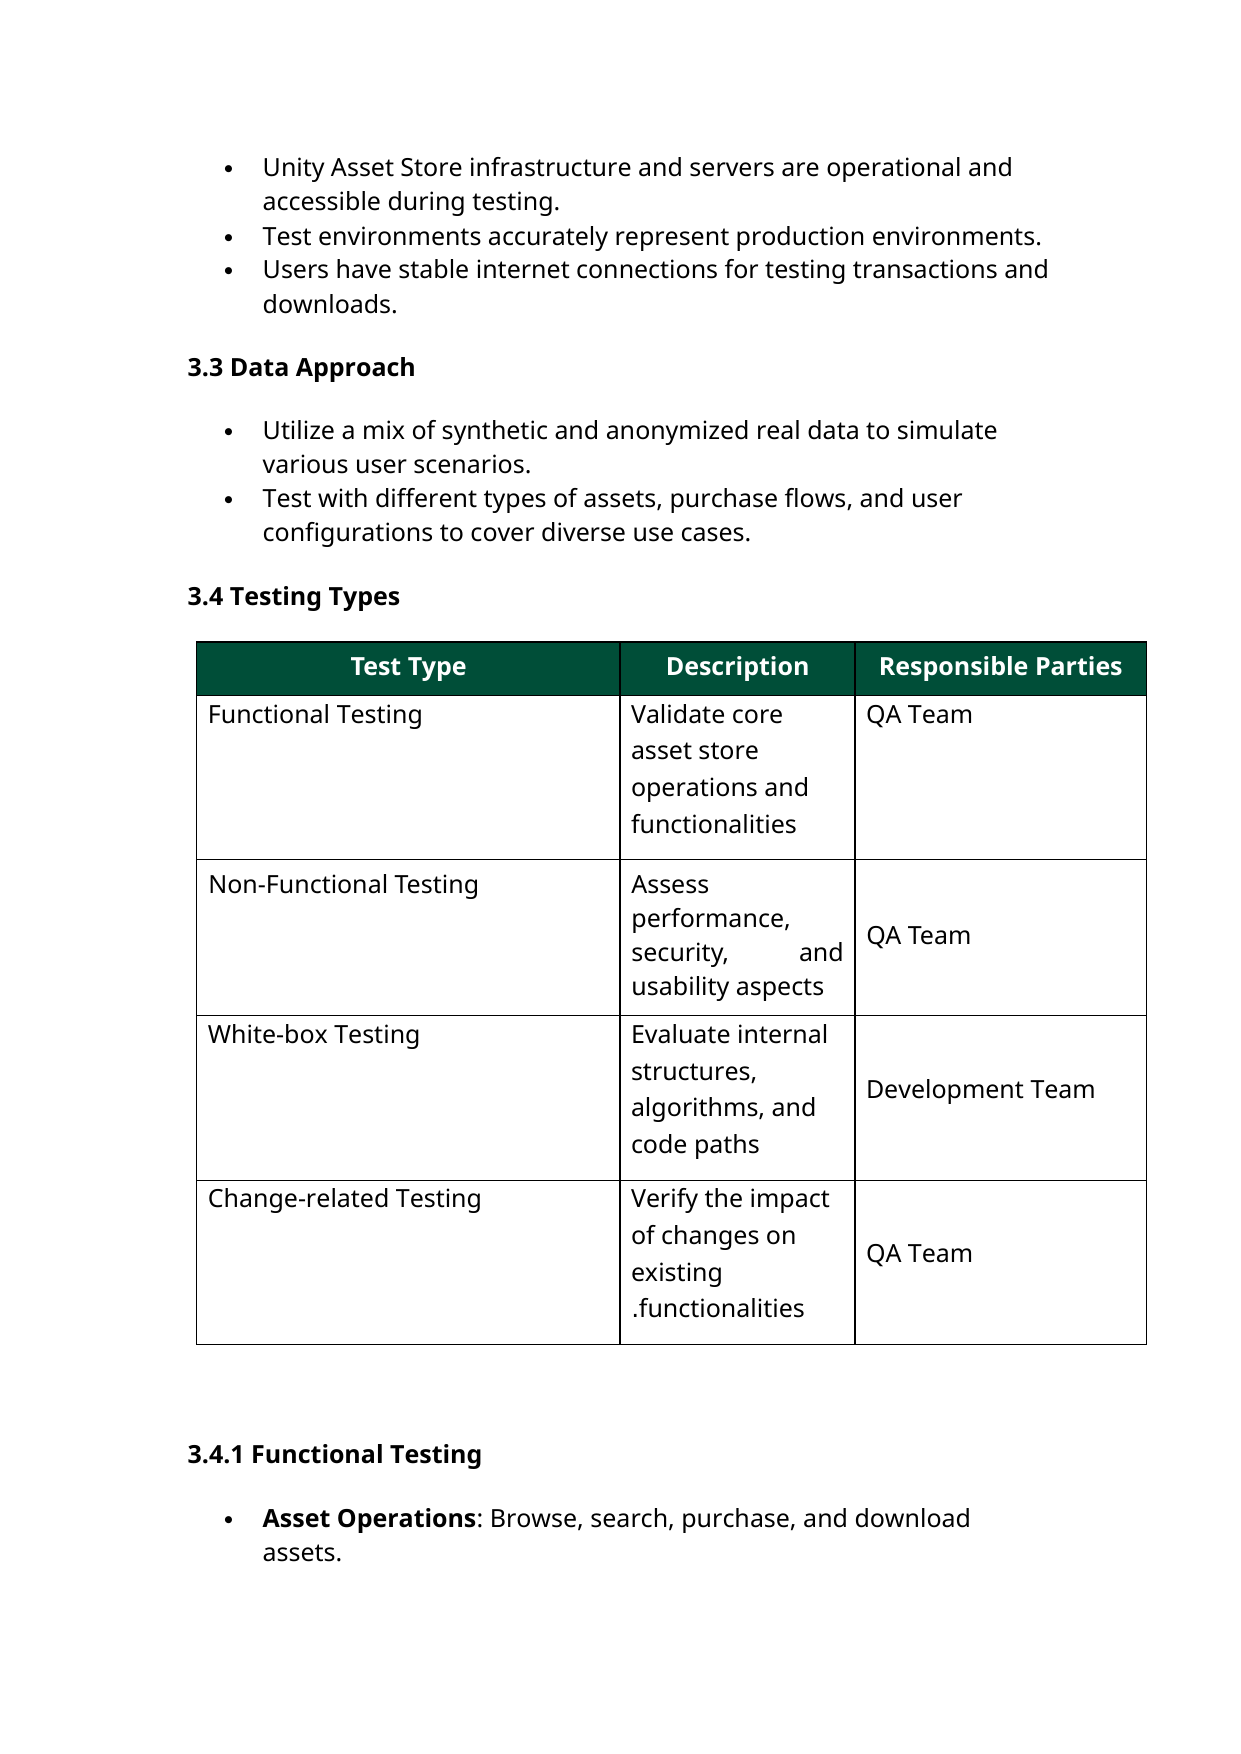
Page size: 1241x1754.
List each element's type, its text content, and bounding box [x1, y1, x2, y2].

table_cell Validate core asset store operations and functionalities [621, 696, 854, 859]
table_header Description [621, 643, 854, 695]
table_cell Verify the impact of changes on existing functionalities. [621, 1181, 854, 1344]
list Utilize a mix of synthetic and anonymized real data to simulate various user scenarios. [225, 413, 1053, 481]
text 3.3 Data Approach [187, 349, 1053, 383]
list Test with different types of assets, purchase flows, and user configurations to cover diverse use cases. [225, 481, 1053, 549]
table_header Responsible Parties [856, 643, 1146, 695]
table_cell Development Team [856, 1016, 1146, 1179]
table_cell QA Team [856, 696, 1146, 859]
list Asset Operations: Browse, search, purchase, and download assets. [225, 1500, 1053, 1568]
table_cell Non-Functional Testing [197, 860, 619, 1015]
table_cell QA Team [856, 860, 1146, 1015]
table_cell QA Team [856, 1181, 1146, 1344]
table_cell Evaluate internal structures, algorithms, and code paths [621, 1016, 854, 1179]
table_cell Assess performance, security, and usability aspects [621, 860, 854, 1015]
text 3.4 Testing Types [187, 578, 1053, 612]
table_cell Functional Testing [197, 696, 619, 859]
list Test environments accurately represent production environments. [225, 218, 1053, 252]
table_header Test Type [197, 643, 619, 695]
list Users have stable internet connections for testing transactions and downloads. [225, 252, 1053, 320]
table_cell Change-related Testing [197, 1181, 619, 1344]
text 3.4.1 Functional Testing [187, 1437, 1053, 1471]
list Unity Asset Store infrastructure and servers are operational and accessible during testing. [225, 150, 1053, 218]
table_cell White-box Testing [197, 1016, 619, 1179]
